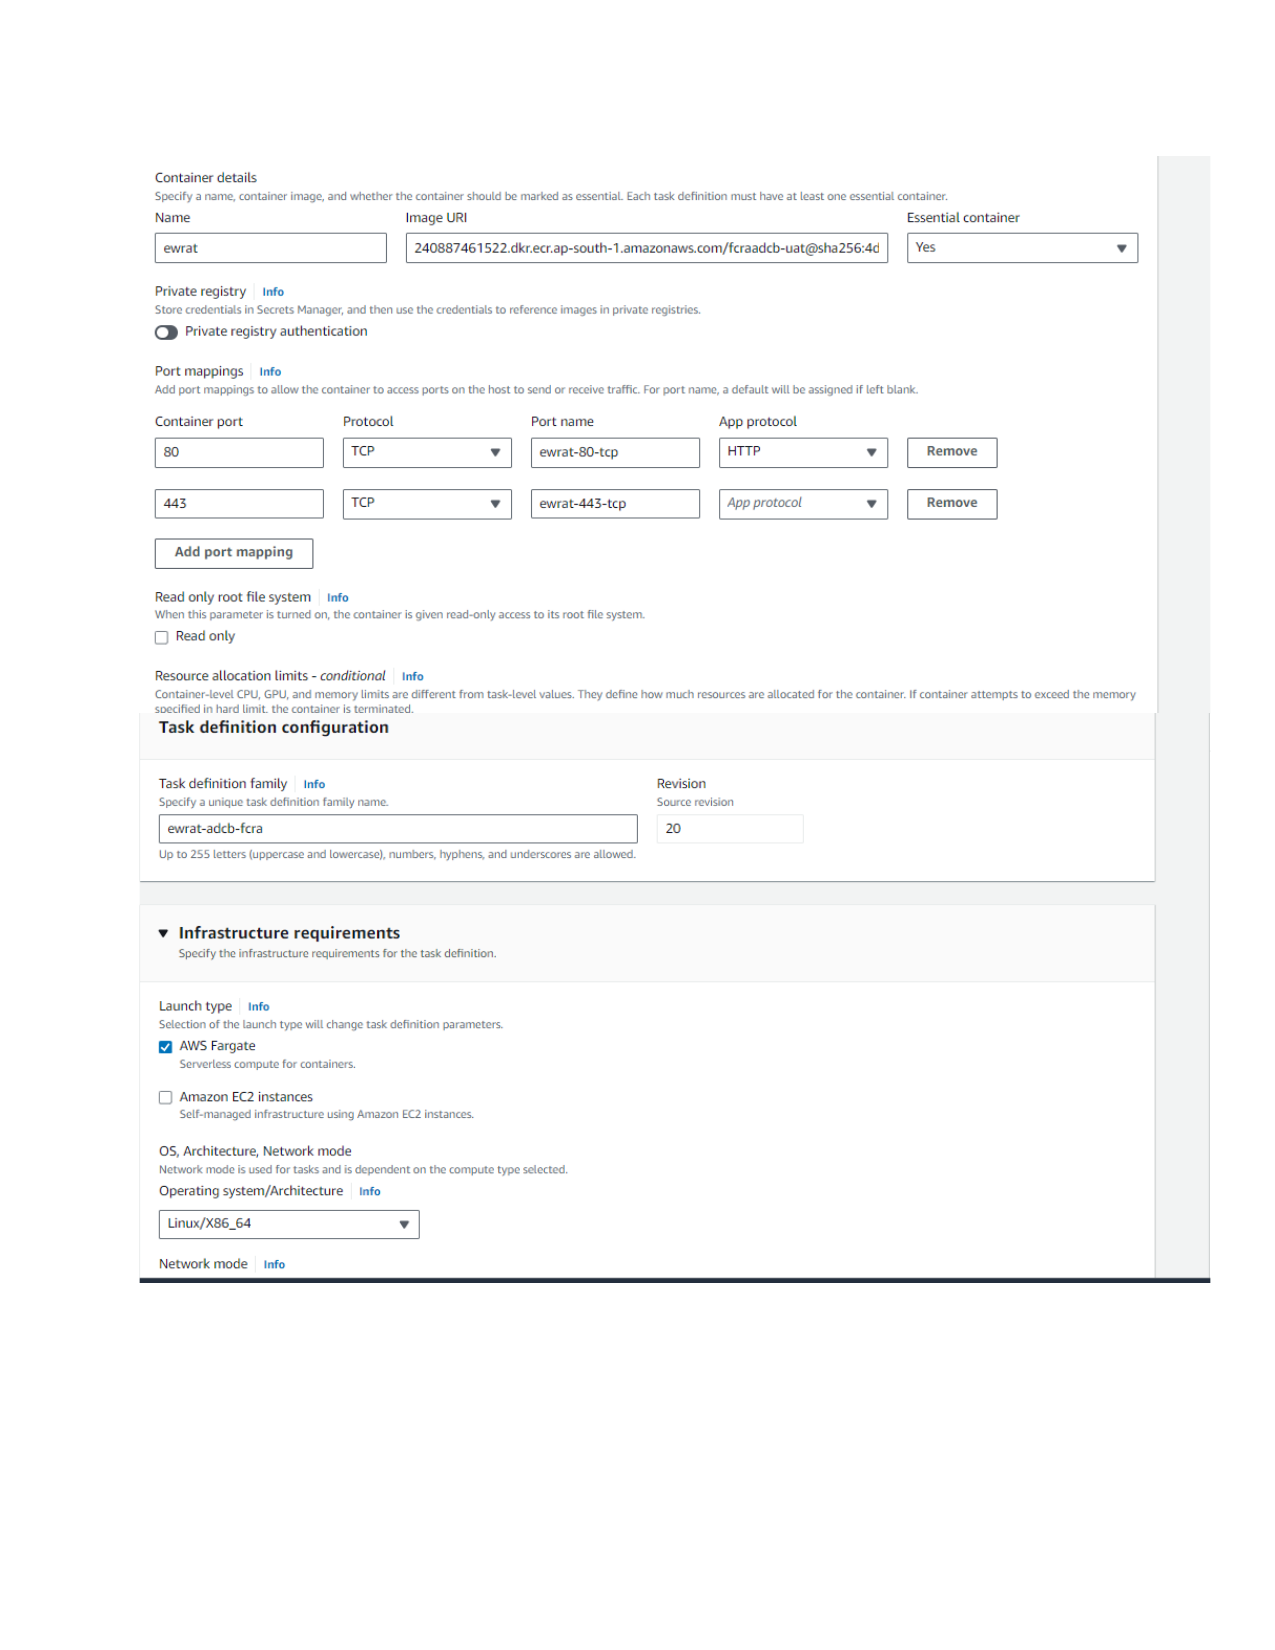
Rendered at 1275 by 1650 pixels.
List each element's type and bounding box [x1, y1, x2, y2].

picture [139, 156, 1211, 1283]
